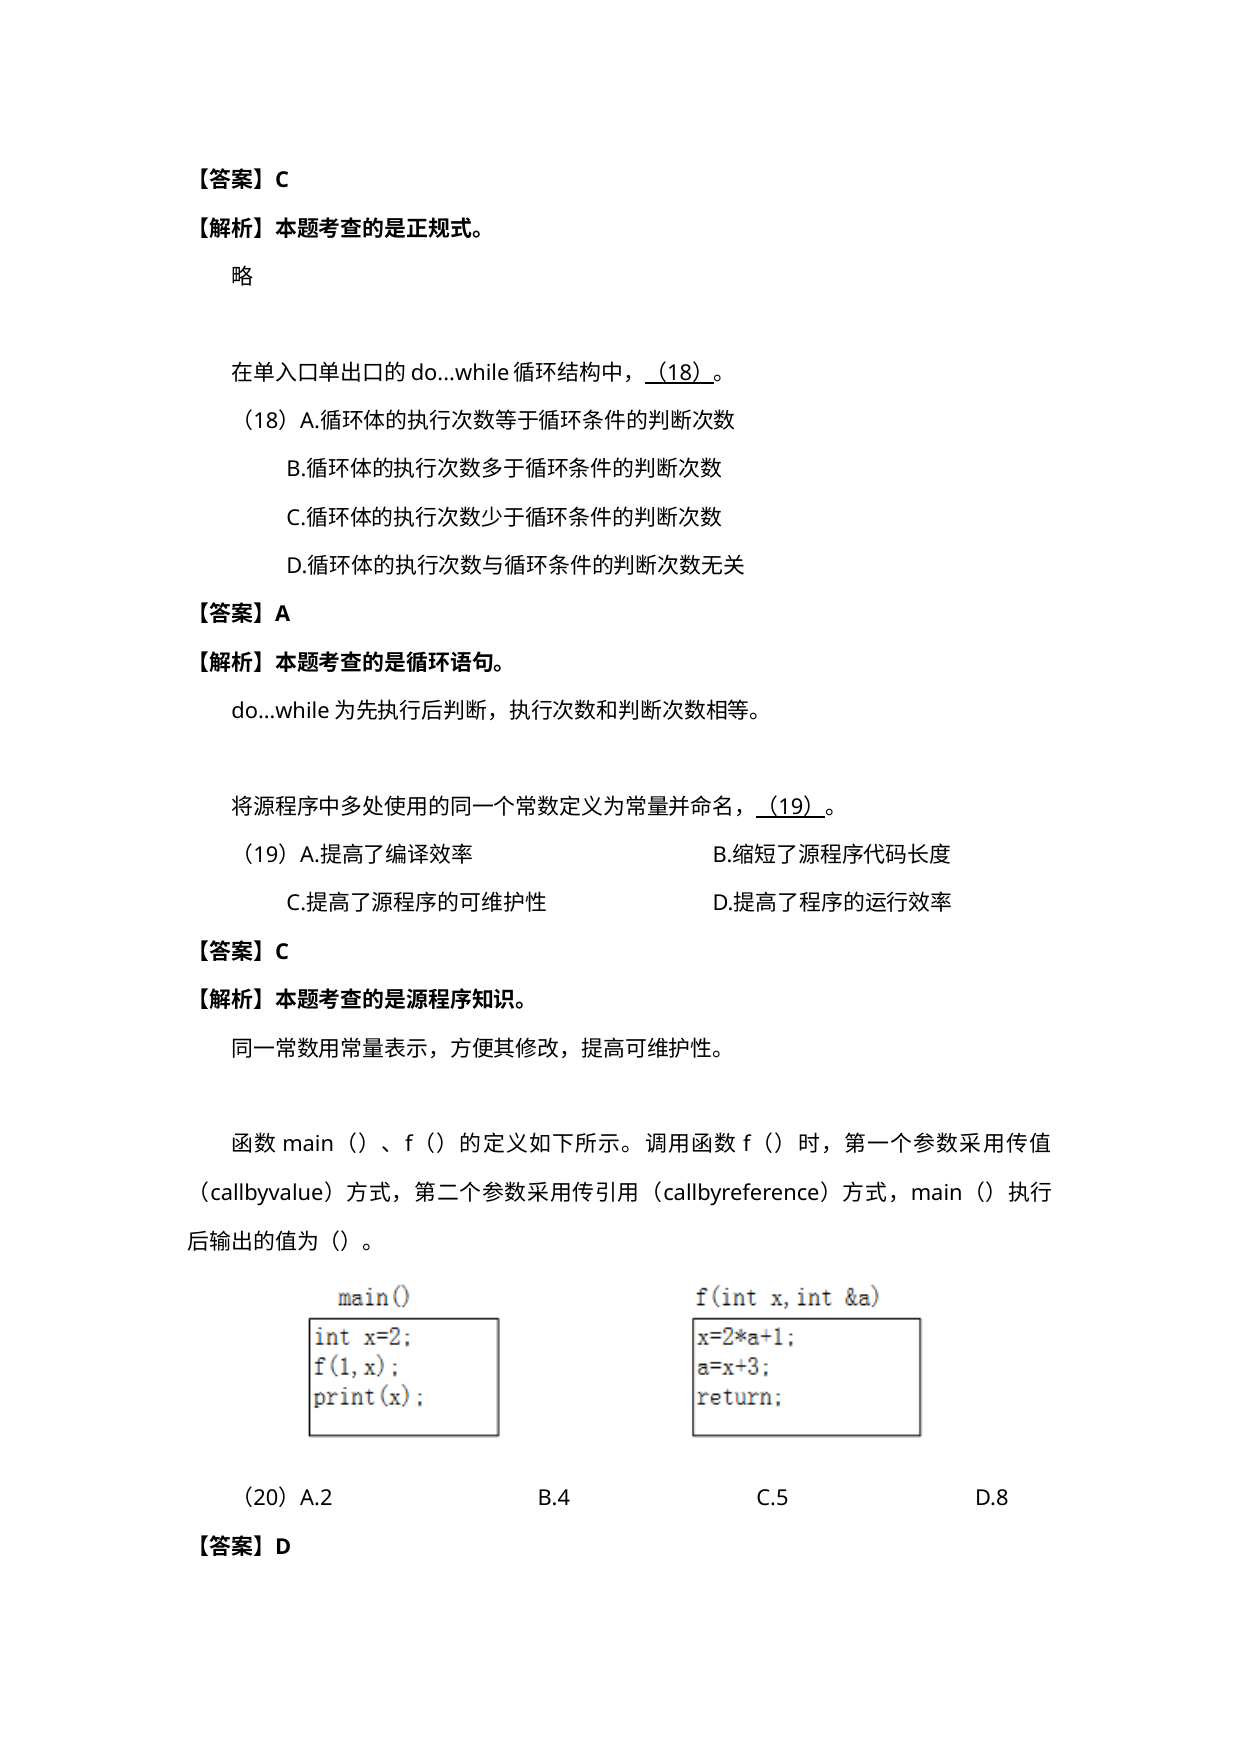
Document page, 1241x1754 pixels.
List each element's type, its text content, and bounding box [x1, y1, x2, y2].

text D.循环体的执行次数与循环条件的判断次数无关 [187, 548, 1053, 580]
text 【答案】A [187, 596, 1053, 628]
text 【解析】本题考查的是循环语句。 [187, 644, 1053, 677]
text 函数main（）、f（）的定义如下所示。调用函数f（）时，第一个参数采用传值（callbyvalue）方式，第二个参数采用传引用（callbyreference）方式，main（）执行后输出的值为（）。 [187, 1126, 1053, 1256]
text B.循环体的执行次数多于循环条件的判断次数 [187, 451, 1053, 483]
text （18）A.循环体的执行次数等于循环条件的判断次数 [187, 403, 1053, 435]
text 【答案】C [187, 933, 1053, 966]
text 在单入口单出口的do...while循环结构中，（18）。 [187, 354, 1053, 387]
text 【解析】本题考查的是正规式。 [187, 210, 1053, 243]
text 将源程序中多处使用的同一个常数定义为常量并命名，（19）。 [187, 788, 1053, 821]
text C.循环体的执行次数少于循环条件的判断次数 [187, 499, 1053, 532]
text 略 [187, 259, 1053, 291]
text 同一常数用常量表示，方便其修改，提高可维护性。 [187, 1030, 1053, 1063]
text 【解析】本题考查的是源程序知识。 [187, 982, 1053, 1014]
picture [284, 1271, 957, 1449]
text do…while为先执行后判断，执行次数和判断次数相等。 [187, 693, 1053, 725]
text （19）A.提高了编译效率 B.缩短了源程序代码长度 [187, 837, 1053, 869]
text C.提高了源程序的可维护性 D.提高了程序的运行效率 [187, 885, 1053, 918]
text 【答案】C [187, 162, 1053, 194]
text （20）A.2 B.4 C.5 D.8 [187, 1480, 1053, 1512]
text 【答案】D [187, 1528, 1053, 1561]
